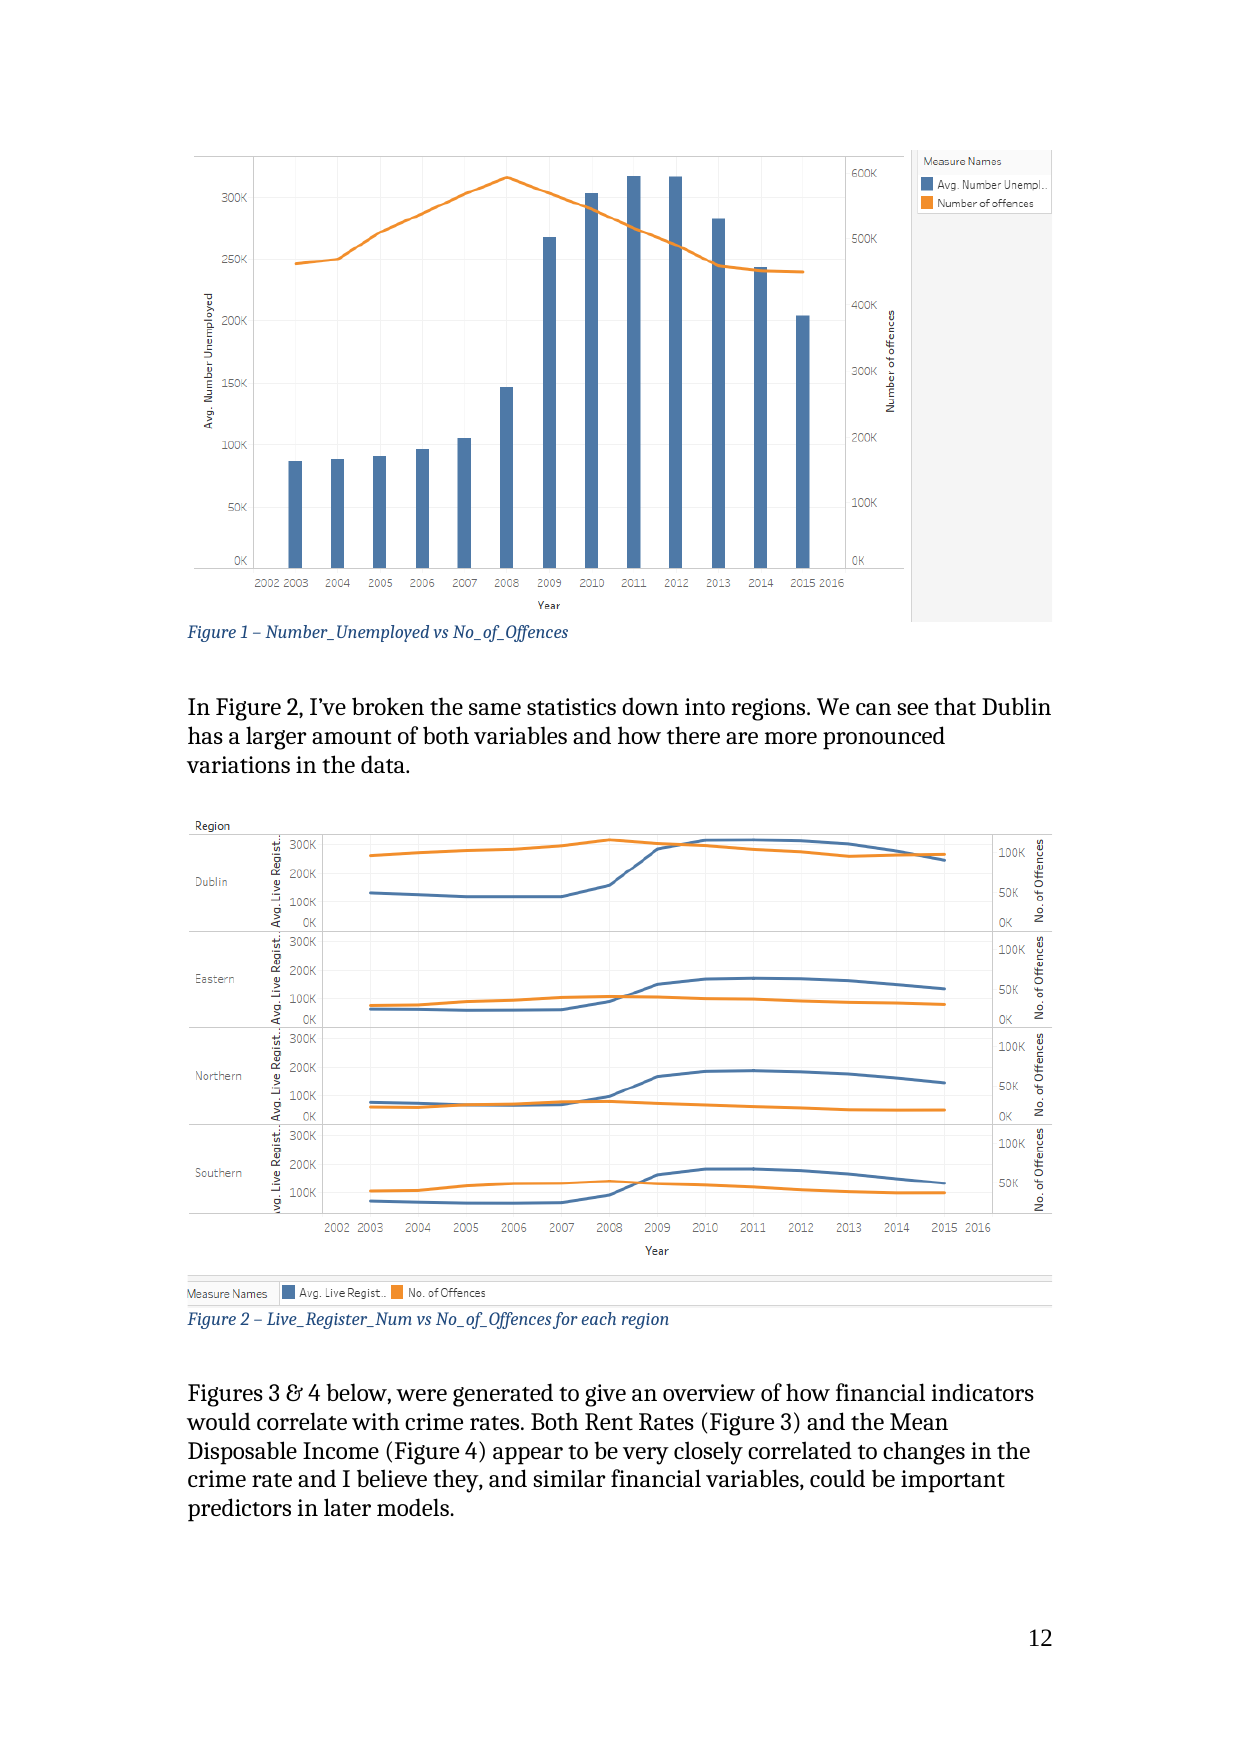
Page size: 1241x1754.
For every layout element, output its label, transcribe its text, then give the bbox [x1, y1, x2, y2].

text Figures 3 & 4 below, were generated to give an overview of how financial indicators would correlate with crime rates. Both Rent Rates (Figure 3) and the Mean Disposable Income (Figure 4) appear to be very closely correlated to changes in the crime rate and I believe they, and similar financial variables, could be important predictors in later models. [187, 1379, 1053, 1523]
text Figure 1 – Number_Unemployed vs No_of_Offences [187, 622, 1053, 643]
text In Figure 2, I’ve broken the same statistics down into regions. We can see that Dublin has a larger amount of both variables and how there are more pronounced variations in the data. [187, 693, 1053, 779]
picture [187, 150, 1053, 622]
picture [187, 808, 1053, 1308]
text Figure 2 – Live_Register_Num vs No_of_Offences for each region [187, 1308, 1053, 1329]
